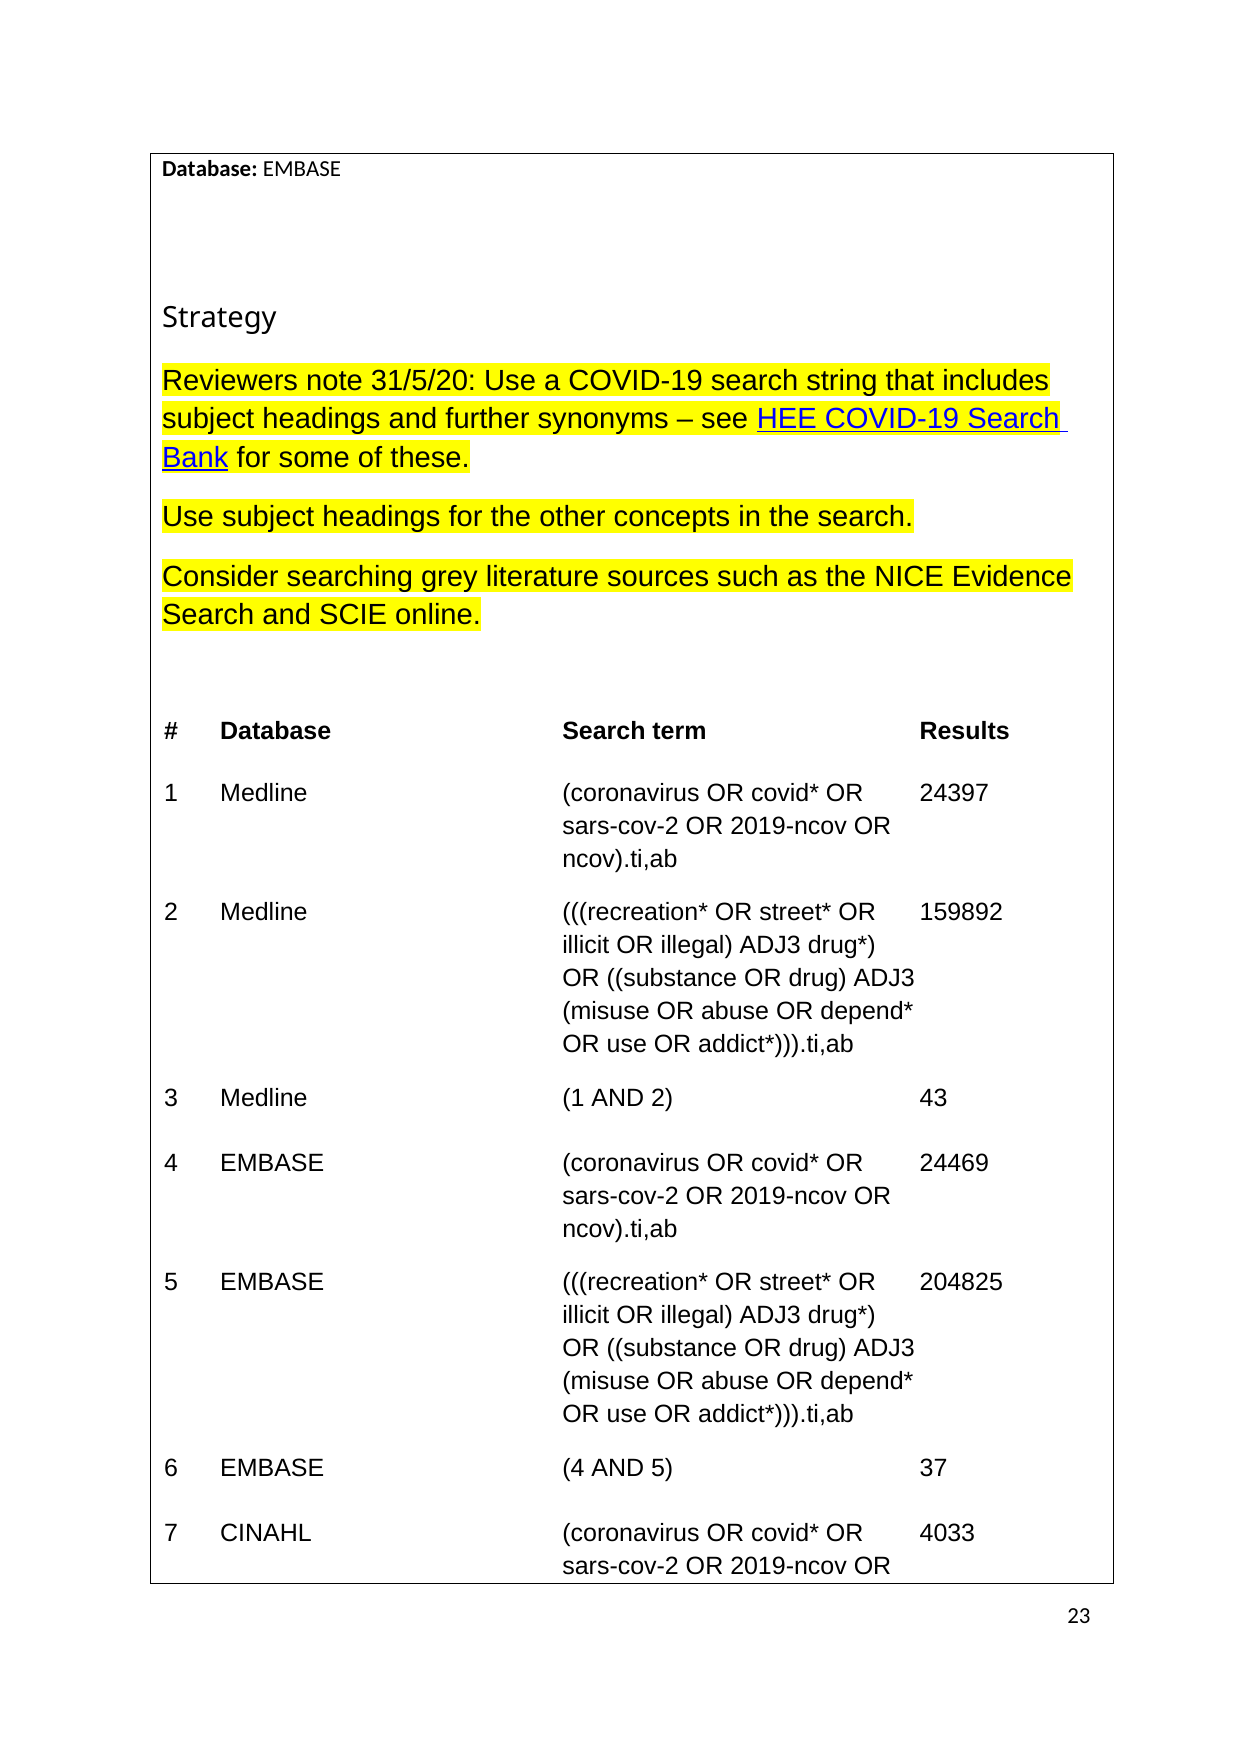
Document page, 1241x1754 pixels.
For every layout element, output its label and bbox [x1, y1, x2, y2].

table_cell [151, 154, 1113, 1583]
